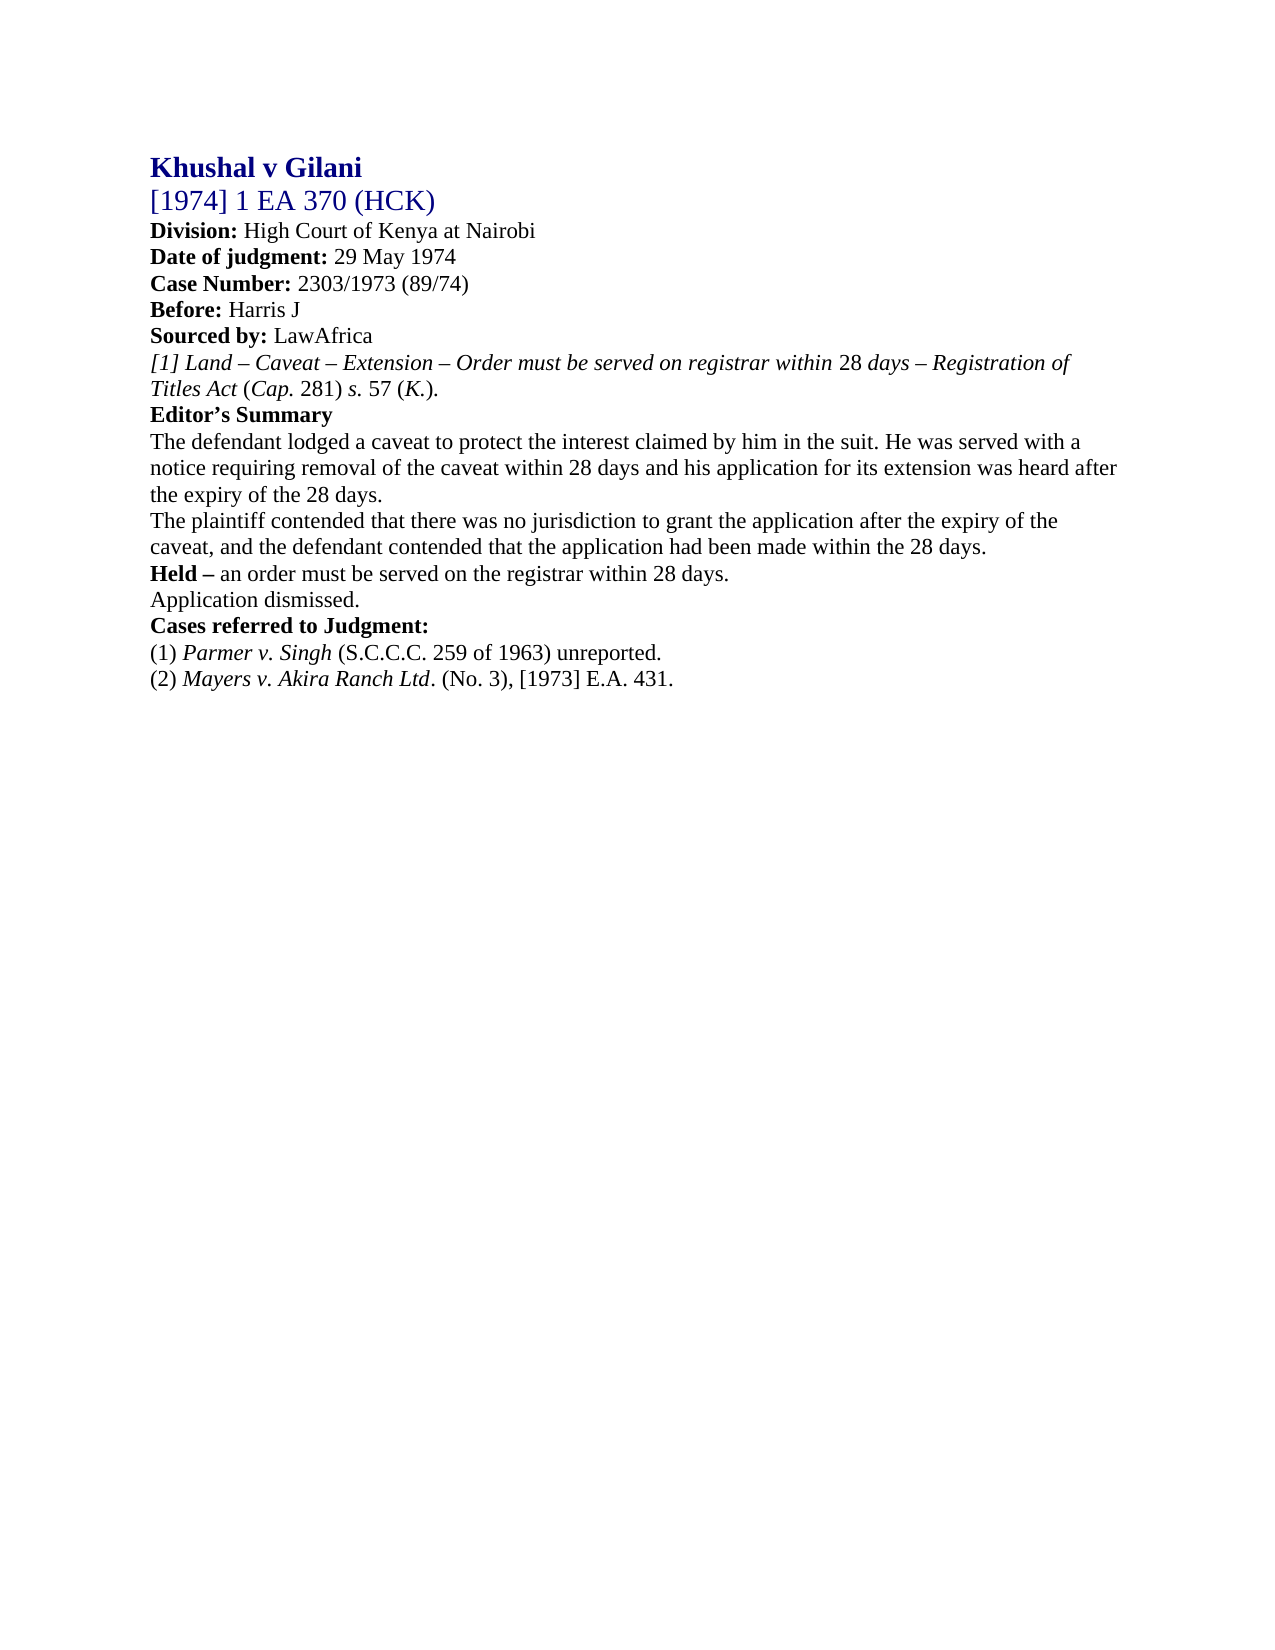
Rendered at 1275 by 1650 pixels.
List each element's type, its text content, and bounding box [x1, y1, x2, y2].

text Before: Harris J [150, 296, 1125, 322]
text Application dismissed. [150, 586, 1125, 612]
text notice requiring removal of the caveat within 28 days and his application for its extension was heard after [150, 454, 1125, 481]
text Division: High Court of Kenya at Nairobi [150, 217, 1125, 243]
text Case Number: 2303/1973 (89/74) [150, 270, 1125, 296]
text The defendant lodged a caveat to protect the interest claimed by him in the suit. He was served with a [150, 428, 1125, 454]
text [1974] 1 EA 370 (HCK) [150, 183, 1125, 217]
text Held – an order must be served on the registrar within 28 days. [150, 560, 1125, 586]
text Khushal v Gilani [150, 150, 1125, 183]
text Date of judgment: 29 May 1974 [150, 243, 1125, 270]
text caveat, and the defendant contended that the application had been made within the 28 days. [150, 533, 1125, 560]
text (2) Mayers v. Akira Ranch Ltd. (No. 3), [1973] E.A. 431. [150, 665, 1125, 691]
text Sourced by: LawAfrica [150, 322, 1125, 349]
text (1) Parmer v. Singh (S.C.C.C. 259 of 1963) unreported. [150, 639, 1125, 665]
text Cases referred to Judgment: [150, 612, 1125, 639]
text [1] Land – Caveat – Extension – Order must be served on registrar within 28 days – Registration of [150, 349, 1125, 375]
text Titles Act (Cap. 281) s. 57 (K.). [150, 375, 1125, 402]
text The plaintiff contended that there was no jurisdiction to grant the application after the expiry of the [150, 507, 1125, 533]
text Editor’s Summary [150, 402, 1125, 428]
text the expiry of the 28 days. [150, 481, 1125, 507]
